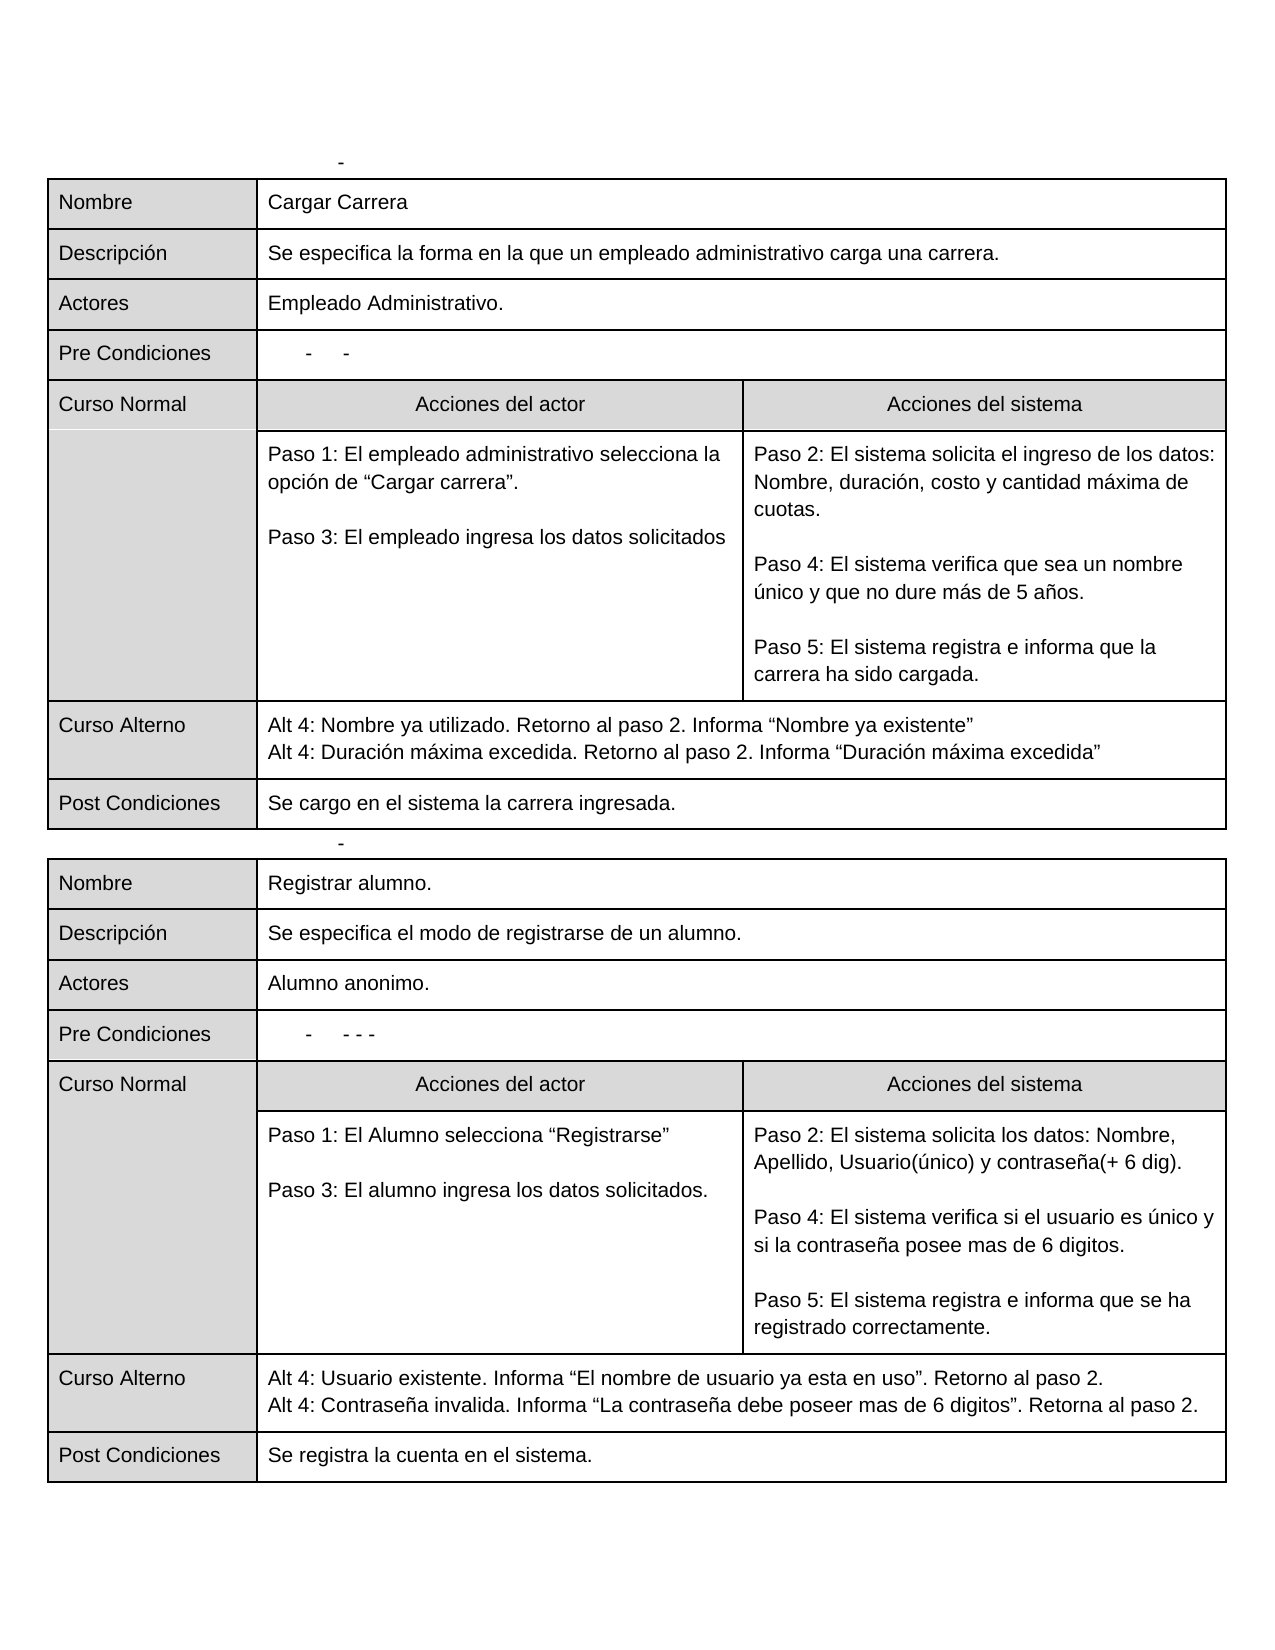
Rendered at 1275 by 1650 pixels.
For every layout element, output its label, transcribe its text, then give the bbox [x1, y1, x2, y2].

table_cell Actores [49, 961, 256, 1009]
table_cell Acciones del sistema [744, 381, 1225, 429]
table_header Nombre [49, 860, 256, 908]
table_header Nombre [49, 180, 256, 228]
table_cell Empleado Administrativo. [258, 280, 1225, 329]
table_cell Alt 4: Nombre ya utilizado. Retorno al paso 2. Informa “Nombre ya existente” Alt 4: Duración máxima excedida. Retorno al paso 2. Informa “Duración máxima excedida” [258, 702, 1225, 778]
table_cell Curso Alterno [49, 702, 256, 778]
table_cell Post Condiciones [49, 780, 256, 828]
table_cell Pre Condiciones [49, 331, 256, 379]
table_cell Paso 2: El sistema solicita los datos: Nombre, Apellido, Usuario(único) y contraseña(+ 6 dig). Paso 4: El sistema verifica si el usuario es único y si la contraseña posee mas de 6 digitos. Paso 5: El sistema registra e informa que se ha registrado correctamente. [744, 1112, 1225, 1353]
table_cell Alumno anonimo. [258, 961, 1225, 1009]
table_cell Curso Normal [49, 1062, 256, 1110]
table_cell Descripción [49, 230, 256, 278]
table_cell Acciones del actor [258, 1062, 742, 1110]
table_cell Curso Alterno [49, 1355, 256, 1431]
table_header Cargar Carrera [258, 180, 1225, 228]
table_cell Curso Normal [49, 381, 256, 429]
table_cell - - - [258, 1011, 1225, 1059]
table_cell - [258, 331, 1225, 379]
table_cell Se especifica la forma en la que un empleado administrativo carga una carrera. [258, 230, 1225, 278]
table_cell Pre Condiciones [49, 1011, 256, 1059]
table_cell Actores [49, 280, 256, 329]
table_cell Paso 1: El empleado administrativo selecciona la opción de “Cargar carrera”. Paso 3: El empleado ingresa los datos solicitados [258, 432, 742, 700]
table_cell Descripción [49, 910, 256, 959]
table_cell Acciones del actor [258, 381, 742, 429]
table_cell Paso 1: El Alumno selecciona “Registrarse” Paso 3: El alumno ingresa los datos solicitados. [258, 1112, 742, 1353]
table_header Registrar alumno. [258, 860, 1225, 908]
table_cell Post Condiciones [49, 1433, 256, 1481]
table_cell Alt 4: Usuario existente. Informa “El nombre de usuario ya esta en uso”. Retorno al paso 2. Alt 4: Contraseña invalida. Informa “La contraseña debe poseer mas de 6 digitos”. Retorna al paso 2. [258, 1355, 1225, 1431]
table_cell [49, 430, 256, 700]
table_cell [49, 1110, 256, 1353]
table_cell Se cargo en el sistema la carrera ingresada. [258, 780, 1225, 828]
table_cell Se registra la cuenta en el sistema. [258, 1433, 1225, 1481]
table_cell Acciones del sistema [744, 1062, 1225, 1110]
table_cell Paso 2: El sistema solicita el ingreso de los datos: Nombre, duración, costo y cantidad máxima de cuotas. Paso 4: El sistema verifica que sea un nombre único y que no dure más de 5 años. Paso 5: El sistema registra e informa que la carrera ha sido cargada. [744, 432, 1225, 700]
table_cell Se especifica el modo de registrarse de un alumno. [258, 910, 1225, 959]
